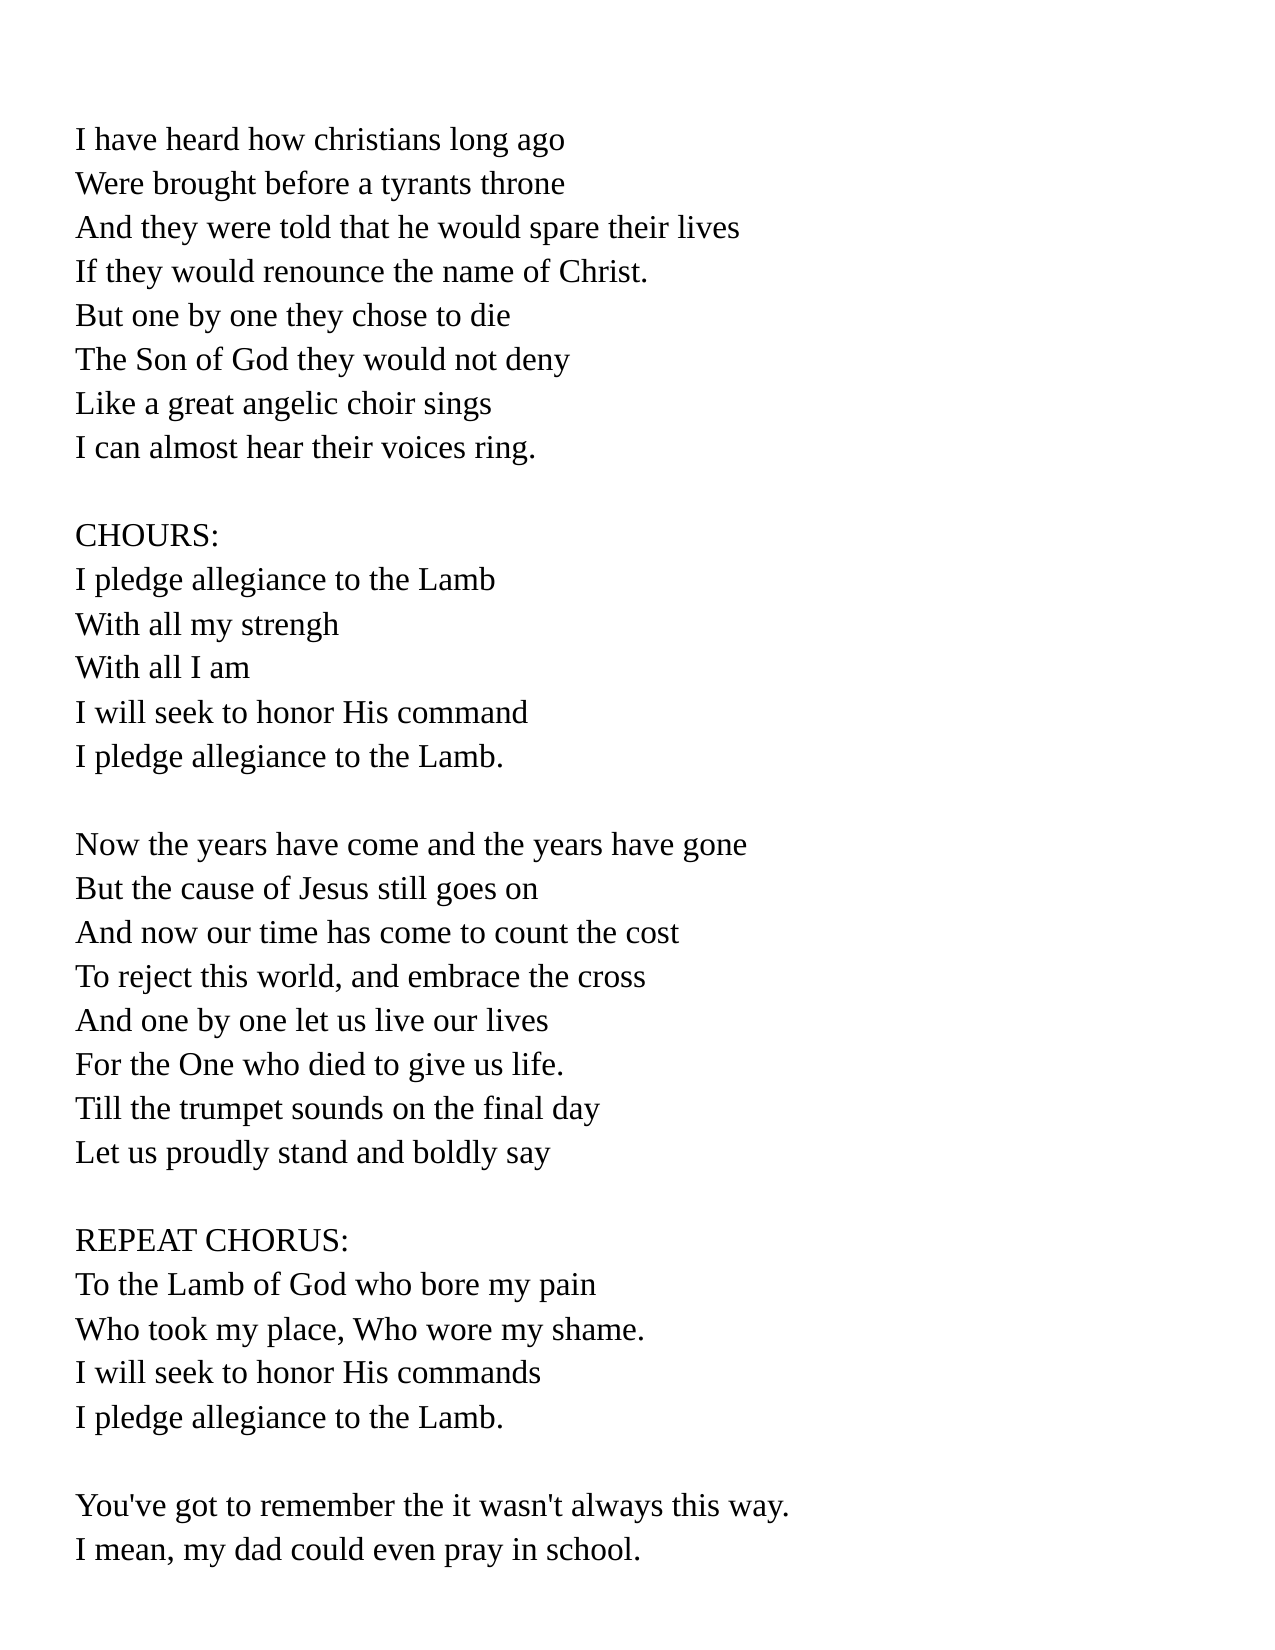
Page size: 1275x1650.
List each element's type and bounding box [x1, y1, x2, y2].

text [75, 75, 1200, 1567]
